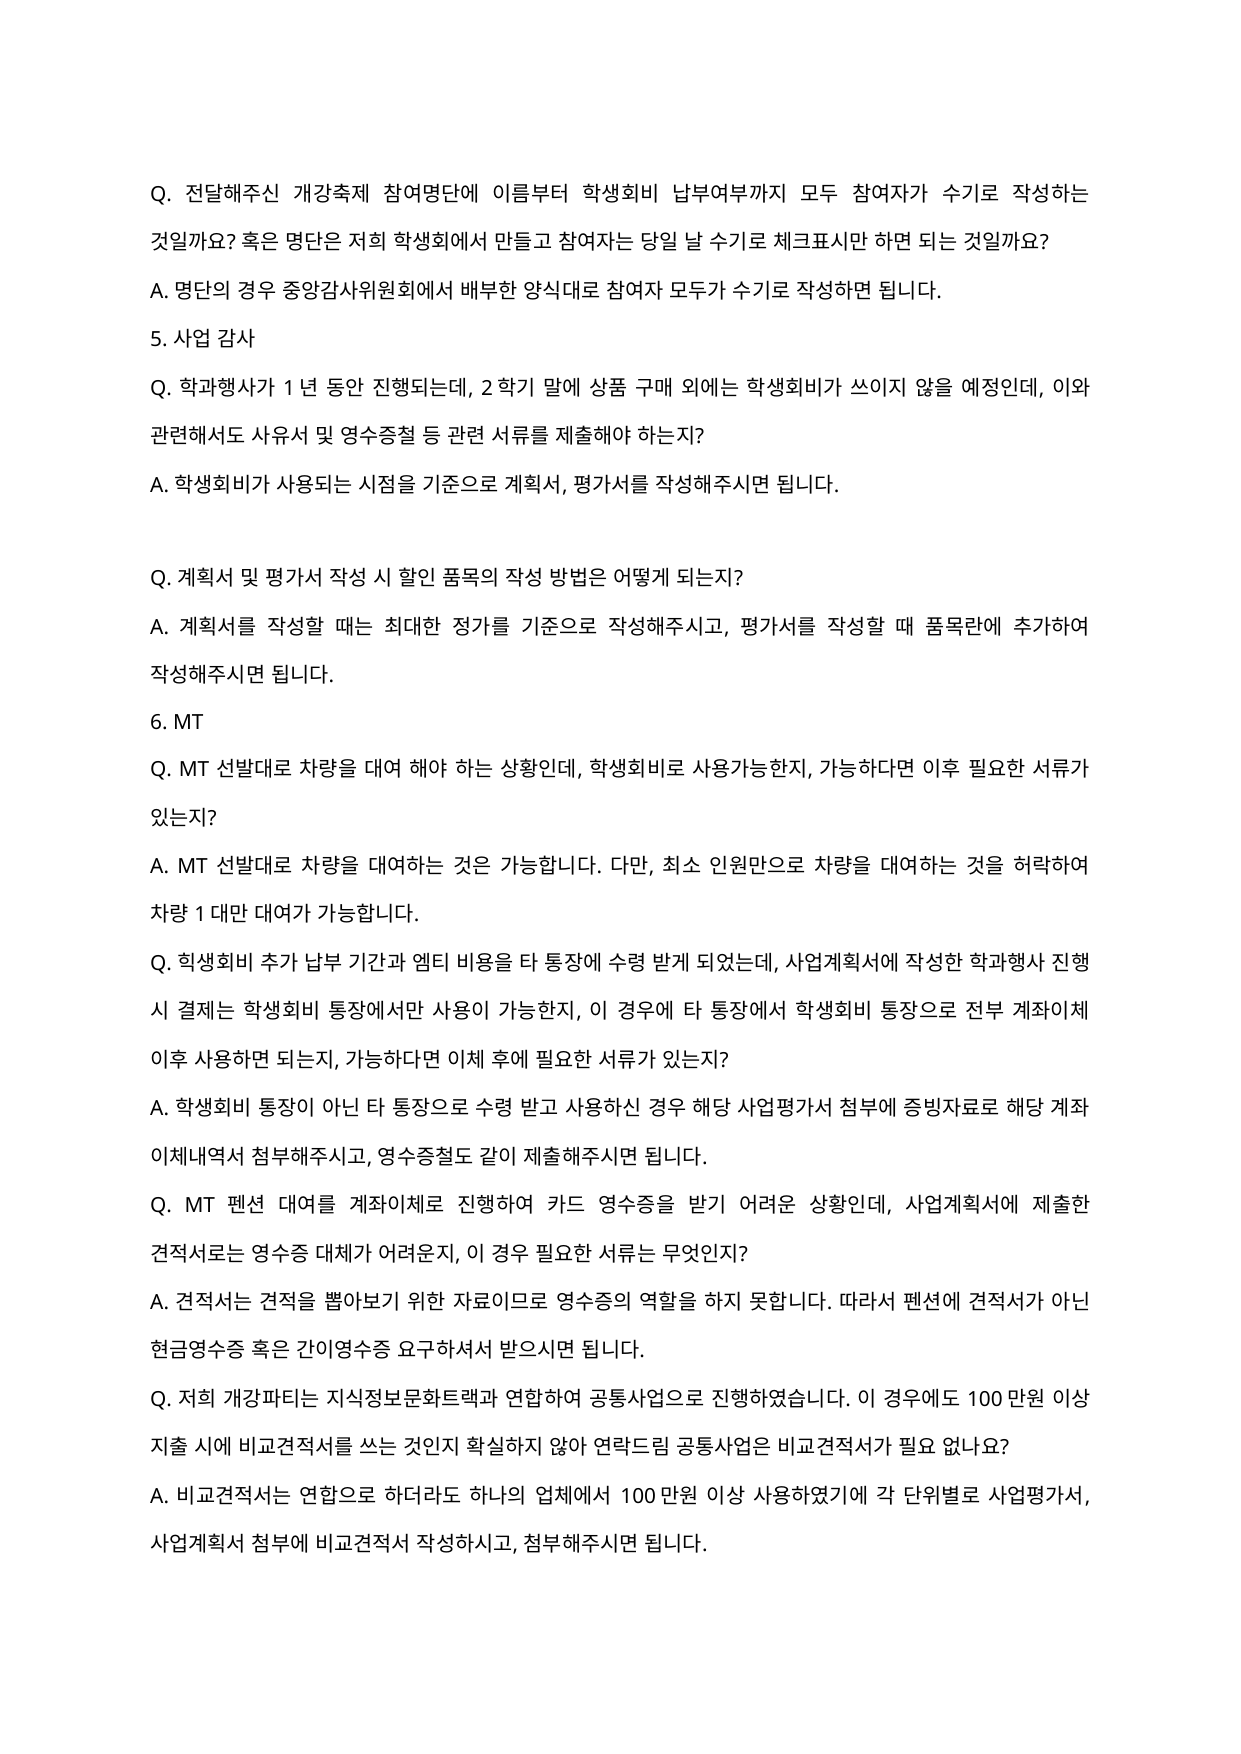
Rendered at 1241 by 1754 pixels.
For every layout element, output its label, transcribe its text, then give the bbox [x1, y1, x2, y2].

text A. MT 선발대로 차량을 대여하는 것은 가능합니다. 다만, 최소 인원만으로 차량을 대여하는 것을 허락하여 차량 1대만 대여가 가능합니다. [150, 849, 1090, 928]
text Q. 전달해주신 개강축제 참여명단에 이름부터 학생회비 납부여부까지 모두 참여자가 수기로 작성하는 것일까요? 혹은 명단은 저희 학생회에서 만들고 참여자는 당일 날 수기로 체크표시만 하면 되는 것일까요? [150, 177, 1090, 256]
text A. 견적서는 견적을 뽑아보기 위한 자료이므로 영수증의 역할을 하지 못합니다. 따라서 펜션에 견적서가 아닌 현금영수증 혹은 간이영수증 요구하셔서 받으시면 됩니다. [150, 1285, 1090, 1364]
text Q. MT 펜션 대여를 계좌이체로 진행하여 카드 영수증을 받기 어려운 상황인데, 사업계획서에 제출한 견적서로는 영수증 대체가 어려운지, 이 경우 필요한 서류는 무엇인지? [150, 1188, 1090, 1267]
text A. 학생회비 통장이 아닌 타 통장으로 수령 받고 사용하신 경우 해당 사업평가서 첨부에 증빙자료로 해당 계좌 이체내역서 첨부해주시고, 영수증철도 같이 제출해주시면 됩니다. [150, 1091, 1090, 1170]
text Q. MT 선발대로 차량을 대여 해야 하는 상황인데, 학생회비로 사용가능한지, 가능하다면 이후 필요한 서류가 있는지? [150, 752, 1090, 831]
text A. 명단의 경우 중앙감사위원회에서 배부한 양식대로 참여자 모두가 수기로 작성하면 됩니다. [150, 274, 1090, 304]
text Q. 힉생회비 추가 납부 기간과 엠티 비용을 타 통장에 수령 받게 되었는데, 사업계획서에 작성한 학과행사 진행 시 결제는 학생회비 통장에서만 사용이 가능한지, 이 경우에 타 통장에서 학생회비 통장으로 전부 계좌이체 이후 사용하면 되는지, 가능하다면 이체 후에 필요한 서류가 있는지? [150, 946, 1090, 1073]
text 6. MT [150, 707, 1090, 735]
text Q. 학과행사가 1년 동안 진행되는데, 2학기 말에 상품 구매 외에는 학생회비가 쓰이지 않을 예정인데, 이와 관련해서도 사유서 및 영수증철 등 관련 서류를 제출해야 하는지? [150, 371, 1090, 450]
text A. 비교견적서는 연합으로 하더라도 하나의 업체에서 100만원 이상 사용하였기에 각 단위별로 사업평가서, 사업계획서 첨부에 비교견적서 작성하시고, 첨부해주시면 됩니다. [150, 1479, 1090, 1558]
text A. 계획서를 작성할 때는 최대한 정가를 기준으로 작성해주시고, 평가서를 작성할 때 품목란에 추가하여 작성해주시면 됩니다. [150, 610, 1090, 689]
text Q. 저희 개강파티는 지식정보문화트랙과 연합하여 공통사업으로 진행하였습니다. 이 경우에도 100만원 이상 지출 시에 비교견적서를 쓰는 것인지 확실하지 않아 연락드림 공통사업은 비교견적서가 필요 없나요? [150, 1382, 1090, 1461]
text A. 학생회비가 사용되는 시점을 기준으로 계획서, 평가서를 작성해주시면 됩니다. [150, 468, 1090, 498]
text 5. 사업 감사 [150, 322, 1090, 353]
text Q. 계획서 및 평가서 작성 시 할인 품목의 작성 방법은 어떻게 되는지? [150, 562, 1090, 592]
